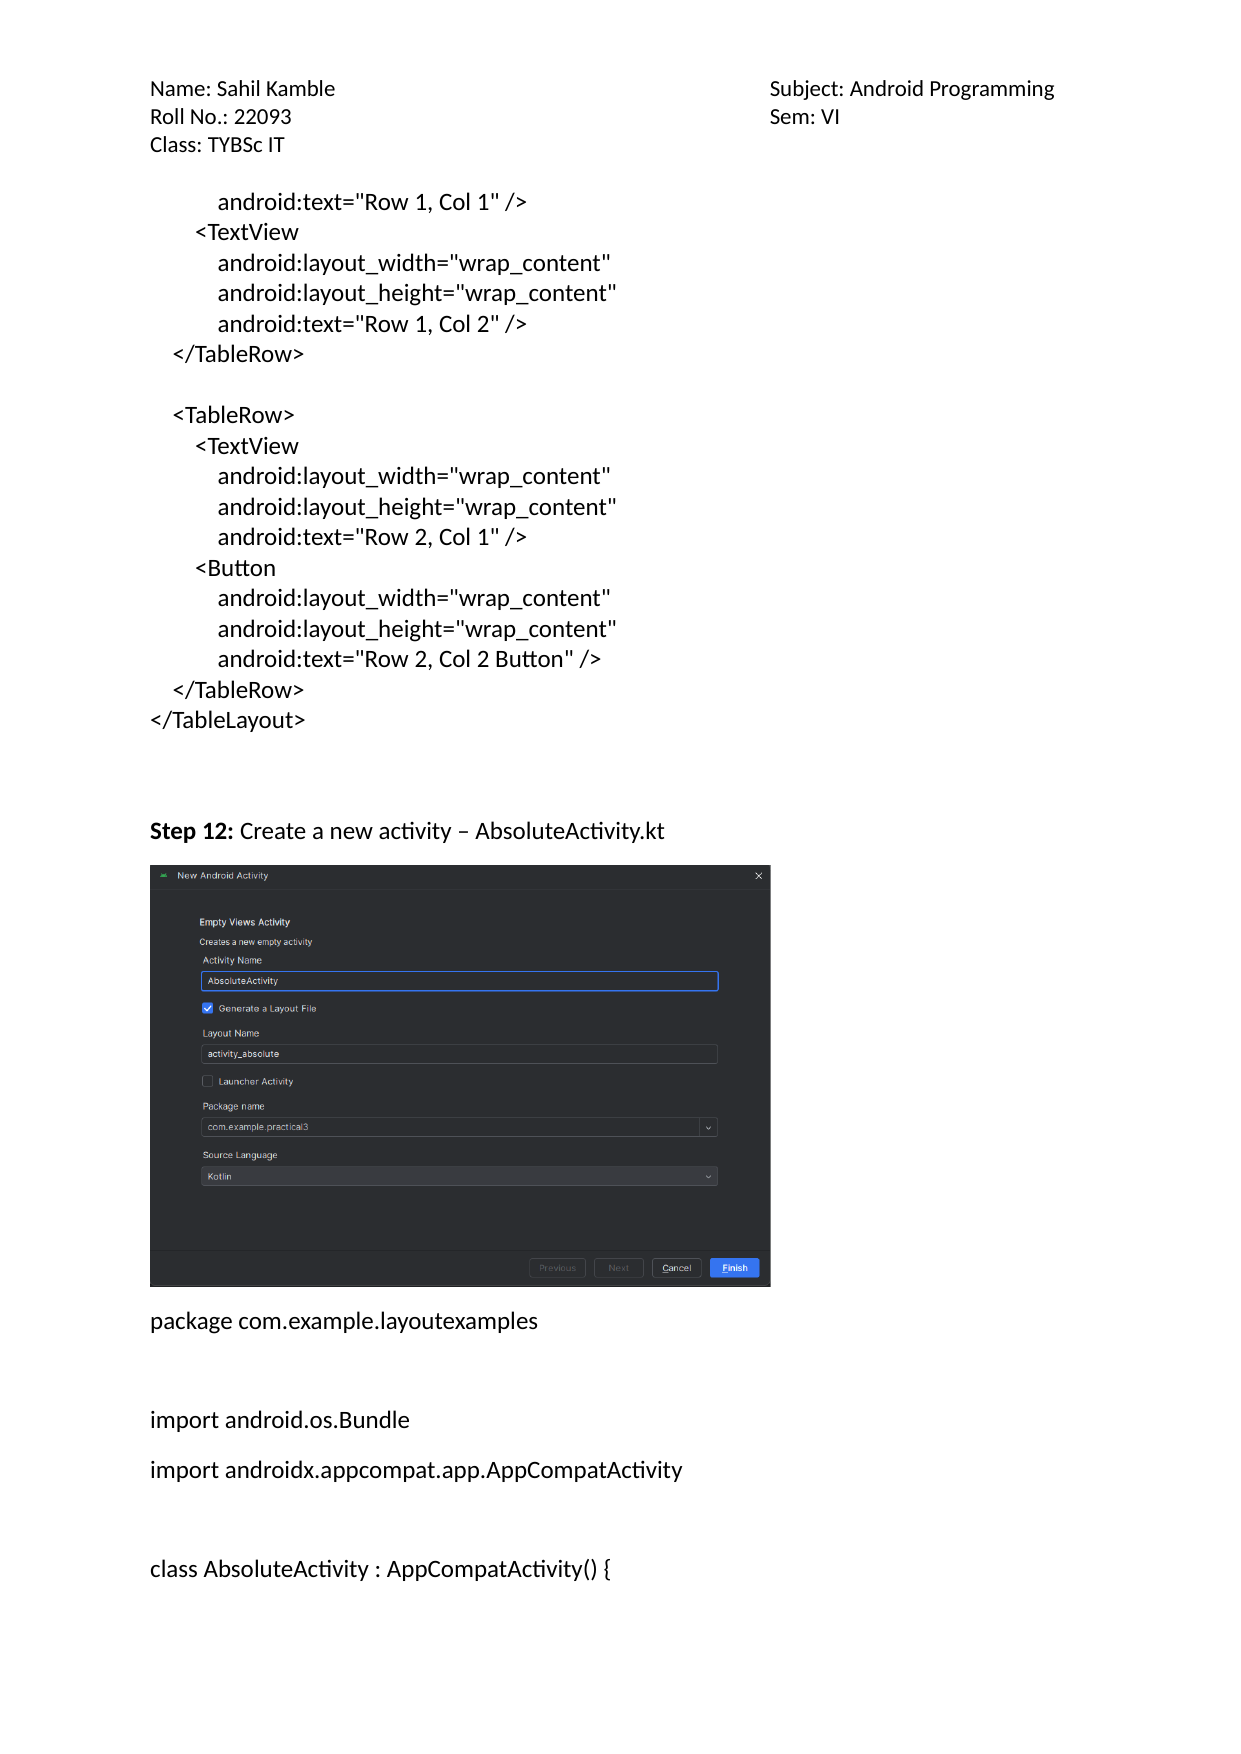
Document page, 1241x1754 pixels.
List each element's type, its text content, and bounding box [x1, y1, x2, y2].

text <TextView [150, 216, 1090, 247]
text <Button [150, 552, 1090, 583]
text android:text="Row 2, Col 2 Button" /> [150, 644, 1090, 674]
text android:text="Row 2, Col 1" /> [150, 522, 1090, 552]
text Step 12: Create a new activity – AbsoluteActivity.kt [150, 815, 1090, 846]
text </TableRow> [150, 674, 1090, 705]
text android:layout_width="wrap_content" [150, 247, 1090, 277]
text </TableLayout> [150, 705, 1090, 735]
picture [150, 865, 771, 1287]
text import androidx.appcompat.app.AppCompatActivity [150, 1454, 1090, 1484]
text android:text="Row 1, Col 1" /> [150, 186, 1090, 216]
text android:text="Row 1, Col 2" /> [150, 308, 1090, 338]
text <TableRow> [150, 399, 1090, 430]
text android:layout_width="wrap_content" [150, 461, 1090, 491]
text android:layout_height="wrap_content" [150, 491, 1090, 522]
text class AbsoluteActivity : AppCompatActivity() { [150, 1553, 1090, 1583]
text <TextView [150, 430, 1090, 461]
text import android.os.Bundle [150, 1404, 1090, 1435]
text android:layout_width="wrap_content" [150, 583, 1090, 613]
text android:layout_height="wrap_content" [150, 277, 1090, 308]
text package com.example.layoutexamples [150, 1305, 1090, 1336]
text android:layout_height="wrap_content" [150, 613, 1090, 644]
text </TableRow> [150, 338, 1090, 369]
